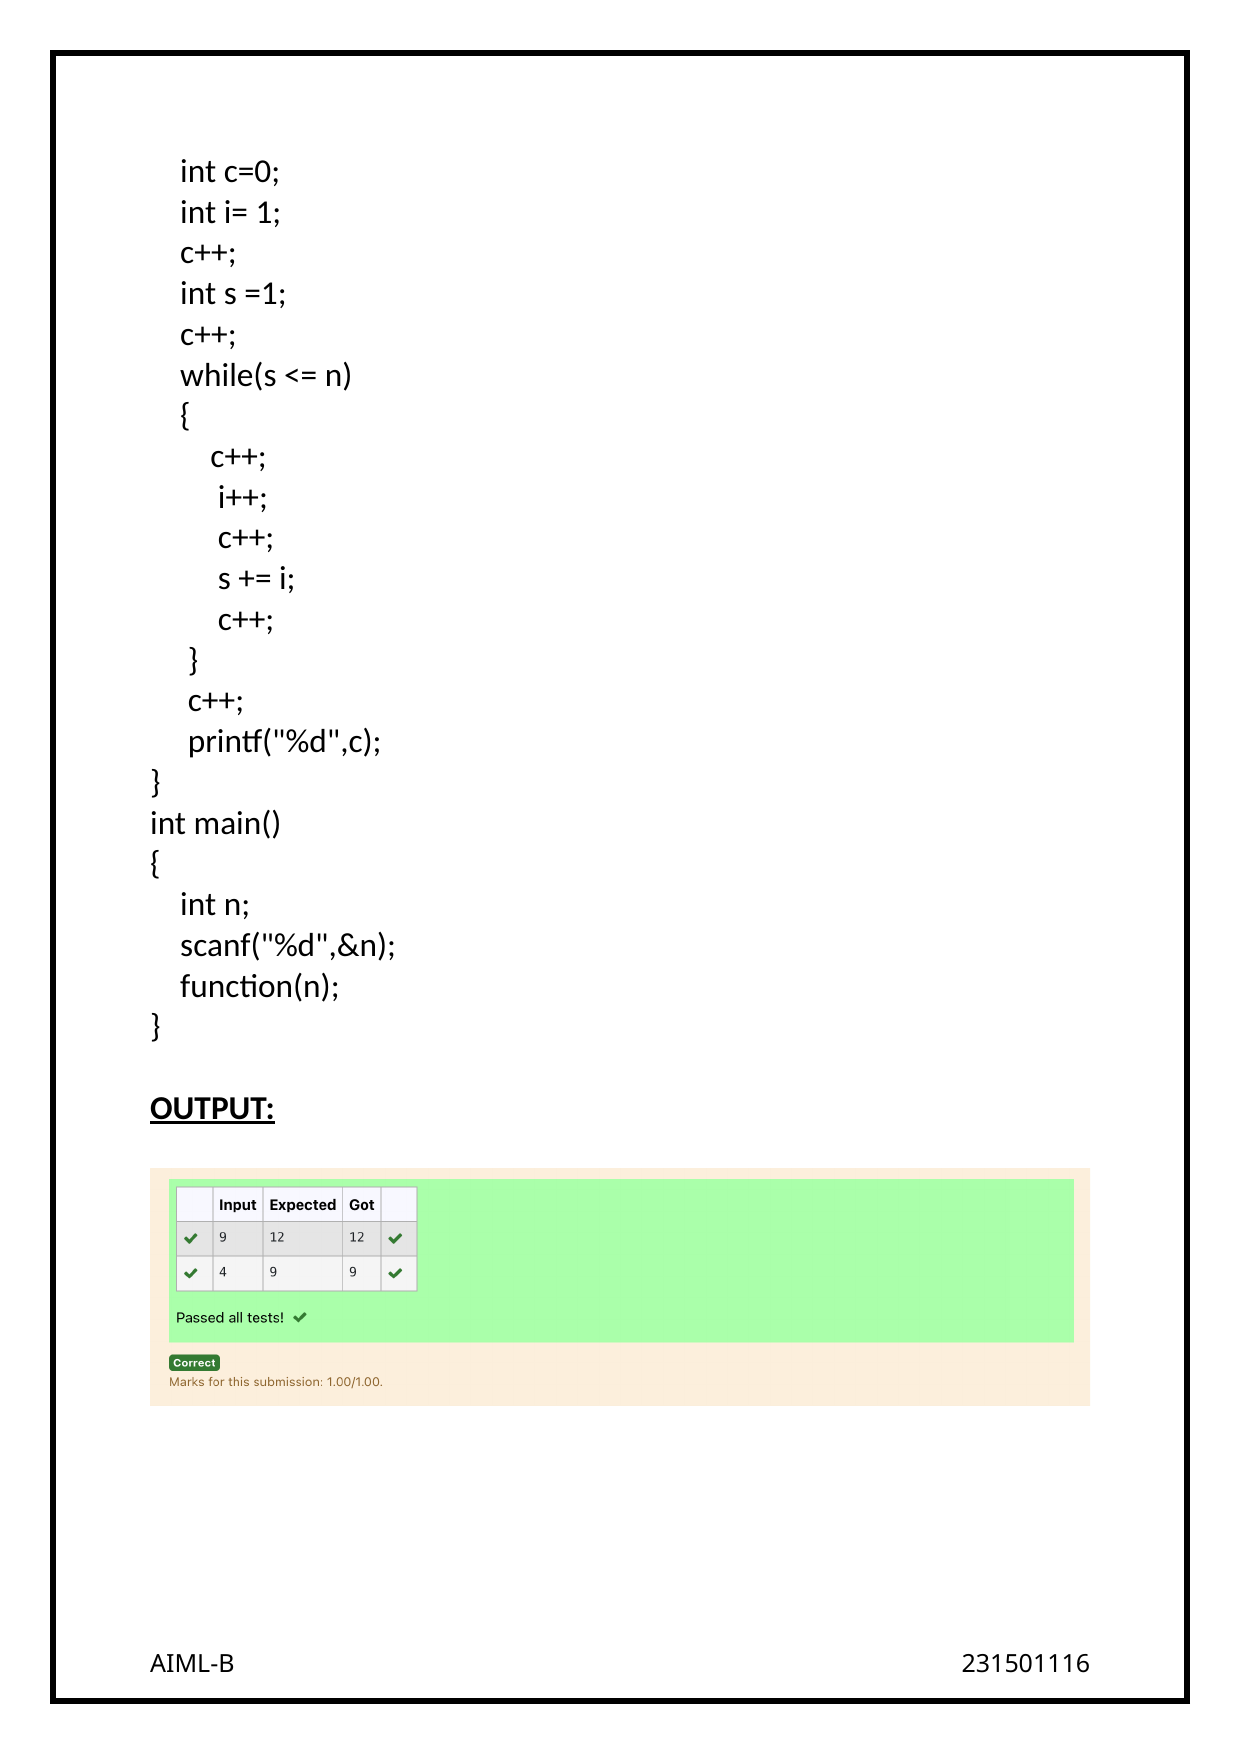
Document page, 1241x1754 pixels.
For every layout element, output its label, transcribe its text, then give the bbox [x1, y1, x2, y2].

text i++; [150, 476, 1090, 517]
text } [150, 1005, 1090, 1046]
text c++; [150, 598, 1090, 639]
text OUTPUT: [150, 1087, 1090, 1127]
text s += i; [150, 557, 1090, 598]
text int n; [150, 883, 1090, 924]
text c++; [150, 435, 1090, 476]
text int c=0; [150, 150, 1090, 191]
text } [150, 761, 1090, 802]
text while(s <= n) [150, 354, 1090, 394]
text { [150, 842, 1090, 883]
text c++; [150, 231, 1090, 272]
text int main() [150, 802, 1090, 842]
text c++; [150, 517, 1090, 557]
text c++; [150, 679, 1090, 720]
text int i= 1; [150, 191, 1090, 231]
text scanf("%d",&n); [150, 924, 1090, 964]
picture [150, 1168, 1091, 1406]
text { [150, 394, 1090, 435]
text printf("%d",c); [150, 720, 1090, 761]
text function(n); [150, 964, 1090, 1005]
text int s =1; [150, 272, 1090, 313]
text c++; [150, 313, 1090, 354]
text } [150, 639, 1090, 679]
